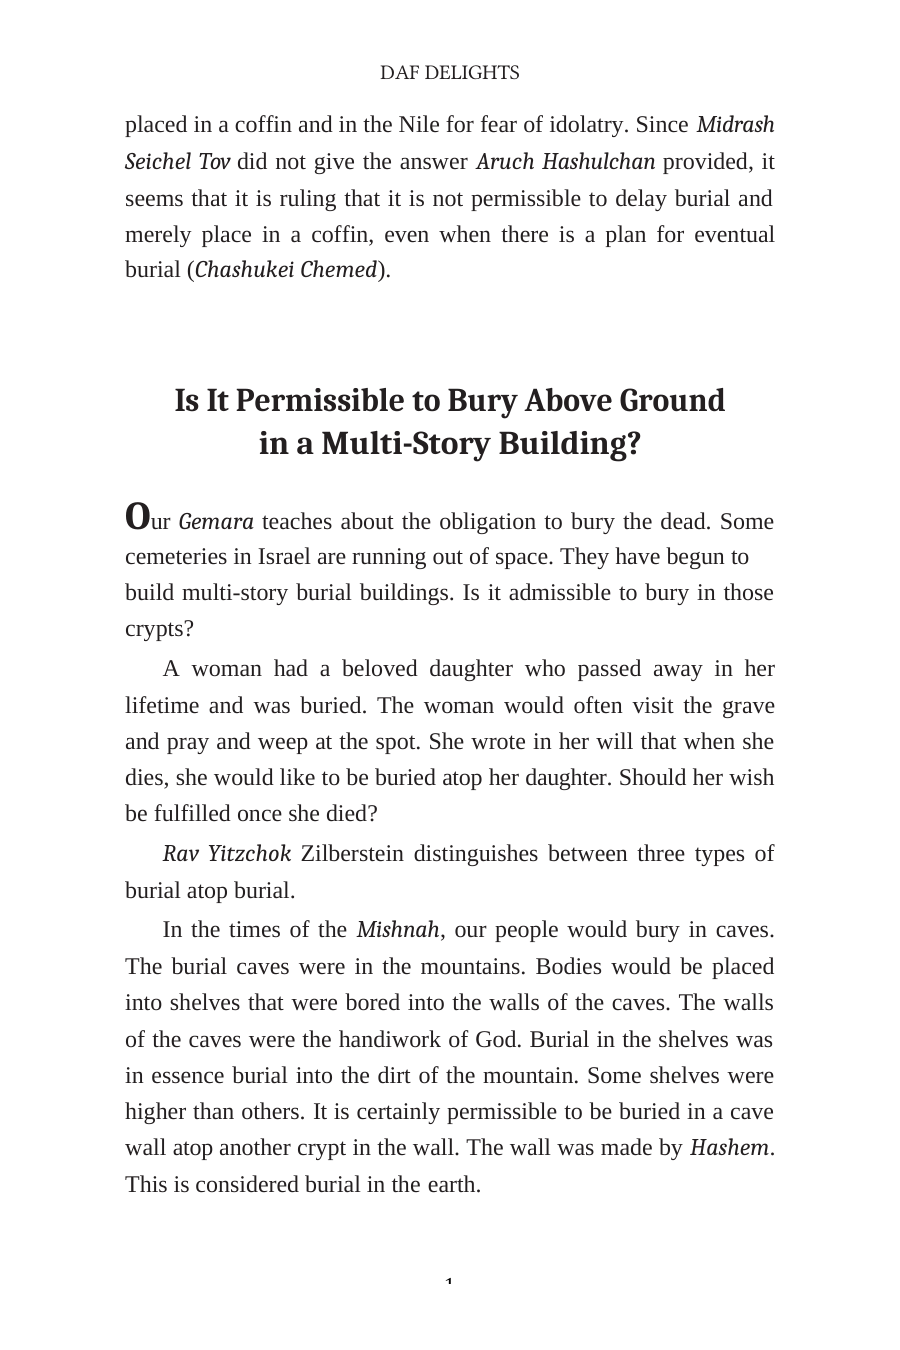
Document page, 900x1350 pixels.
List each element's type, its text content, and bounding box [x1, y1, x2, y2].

text Our Gemara teaches about the obligation to bury the dead. Some cemeteries in Israel are running out of space. They have begun to [125, 494, 775, 569]
text build multi-story burial buildings. Is it admissible to bury in those crypts? [125, 578, 775, 642]
text placed in a coffin and in the Nile for fear of idolatry. Since Midrash Seichel Tov did not give the answer Aruch Hashulchan provided, it seems that it is ruling that it is not permissible to delay burial and merely place in a coffin, even when there is a plan for eventual burial (Chashukei Chemed). [125, 111, 775, 284]
text In the times of the Mishnah, our people would bury in caves. The burial caves were in the mountains. Bodies would be placed into shelves that were bored into the walls of the caves. The walls of the caves were the handiwork of God. Burial in the shelves was in essence burial into the dirt of the mountain. Some shelves were higher than others. It is certainly permissible to be buried in a cave wall atop another crypt in the wall. The wall was made by Hashem. This is considered burial in the earth. [125, 915, 775, 1198]
text DAF DELIGHTS [163, 61, 737, 84]
text Rav Yitzchok Zilberstein distinguishes between three types of burial atop burial. [125, 839, 775, 903]
subtitle Is It Permissible to Bury Above Ground in a Multi-Story Building? [163, 382, 737, 463]
text A woman had a beloved daughter who passed away in her lifetime and was buried. The woman would often visit the grave and pray and weep at the spot. She wrote in her will that when she dies, she would like to be buried atop her daughter. Should her wish be fulfilled once she died? [125, 654, 775, 827]
